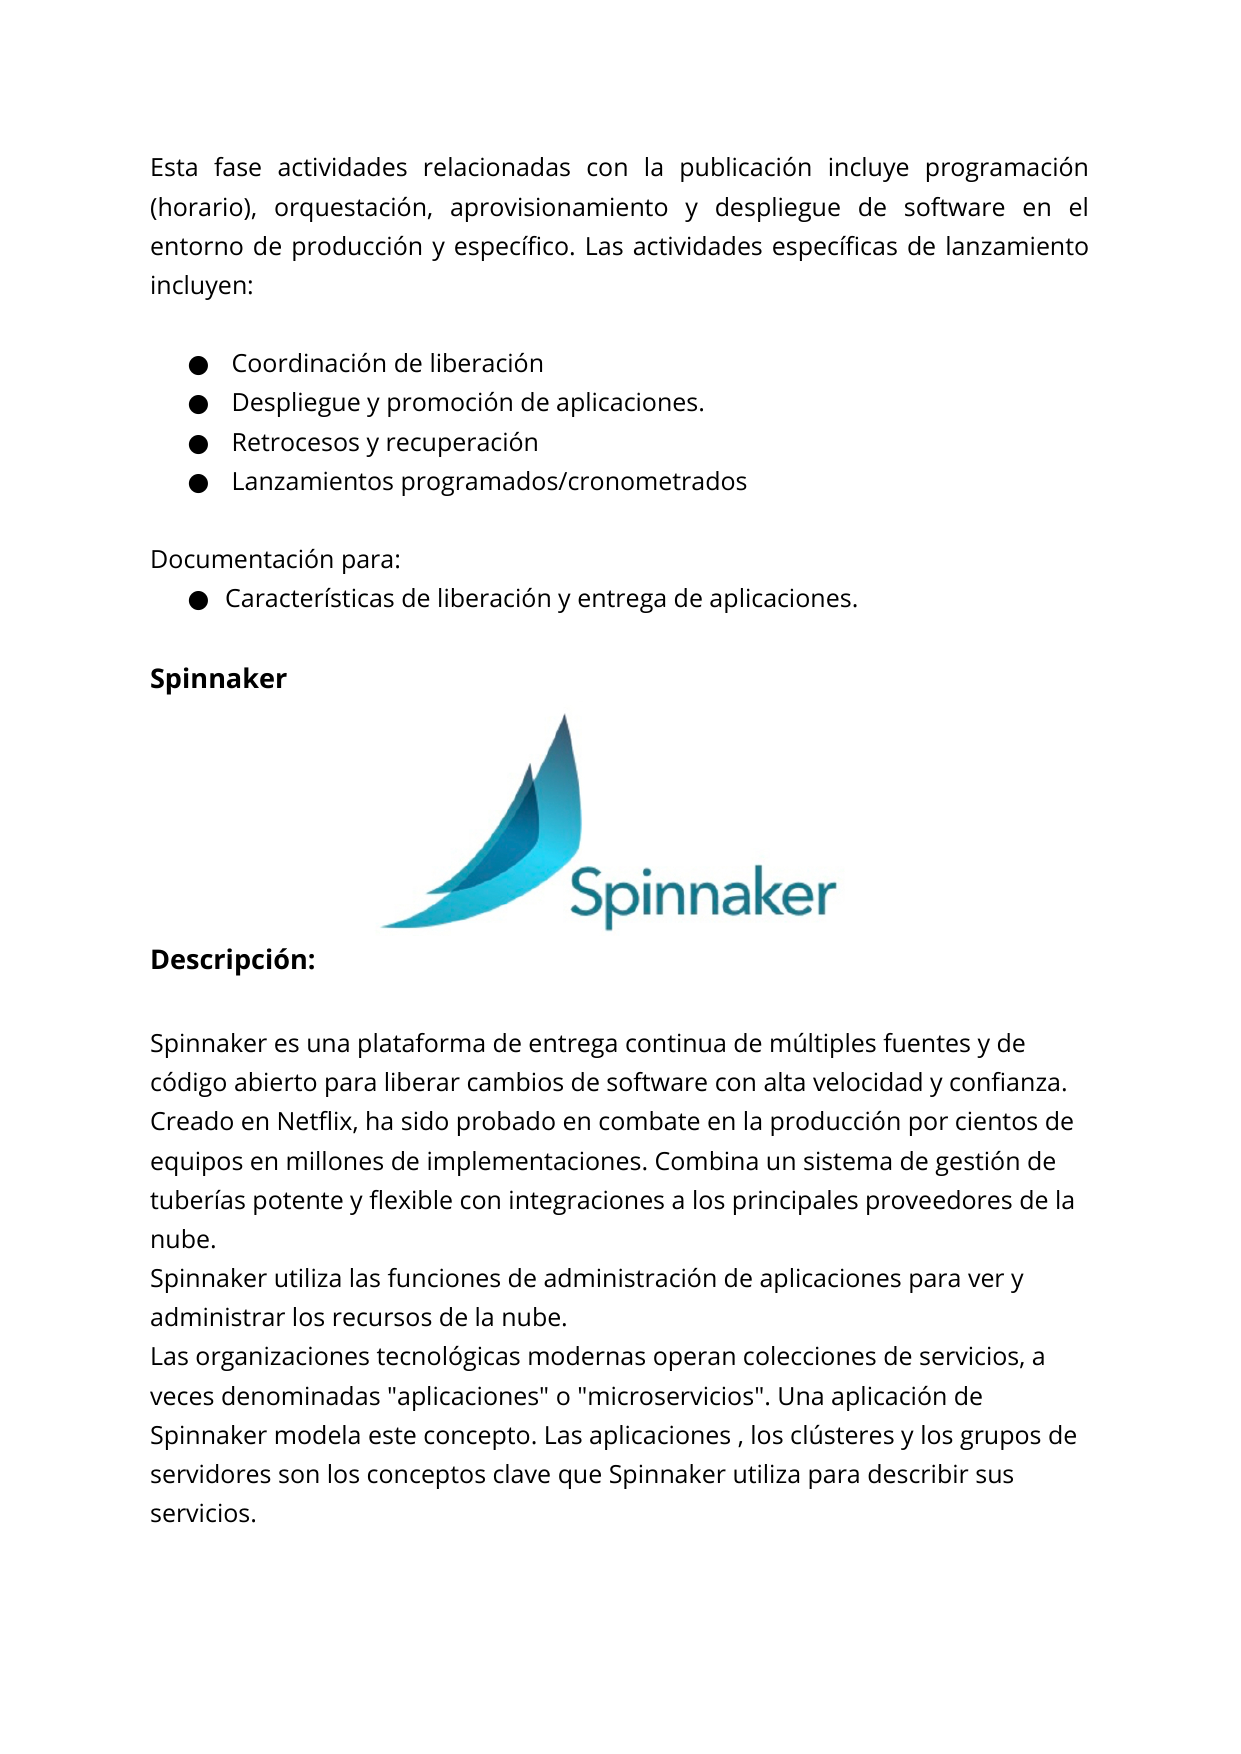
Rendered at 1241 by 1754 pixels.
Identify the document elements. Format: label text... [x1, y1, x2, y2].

list Lanzamientos programados/cronometrados [187, 463, 1090, 497]
text Spinnaker utiliza las funciones de administración de aplicaciones para ver y administrar los recursos de la nube. [150, 1261, 1090, 1334]
text Documentación para: [150, 542, 1090, 576]
text Las organizaciones tecnológicas modernas operan colecciones de servicios, a veces denominadas "aplicaciones" o "microservicios". Una aplicación de Spinnaker modela este concepto. Las aplicaciones , los clústeres y los grupos de servidores son los conceptos clave que Spinnaker utiliza para describir sus servicios. [150, 1339, 1090, 1530]
picture [373, 701, 867, 936]
list Retrocesos y recuperación [187, 424, 1090, 458]
list Coordinación de liberación [187, 346, 1090, 380]
text Descripción: [150, 941, 1090, 978]
list Despliegue y promoción de aplicaciones. [187, 385, 1090, 419]
list Características de liberación y entrega de aplicaciones. [187, 581, 1090, 615]
text Spinnaker es una plataforma de entrega continua de múltiples fuentes y de código abierto para liberar cambios de software con alta velocidad y confianza. Creado en Netflix, ha sido probado en combate en la producción por cientos de equipos en millones de implementaciones. Combina un sistema de gestión de tuberías potente y flexible con integraciones a los principales proveedores de la nube. [150, 1026, 1090, 1256]
text Esta fase actividades relacionadas con la publicación incluye programación (horario), orquestación, aprovisionamiento y despliegue de software en el entorno de producción y específico. Las actividades específicas de lanzamiento incluyen: [150, 150, 1090, 302]
text Spinnaker [150, 659, 1090, 696]
